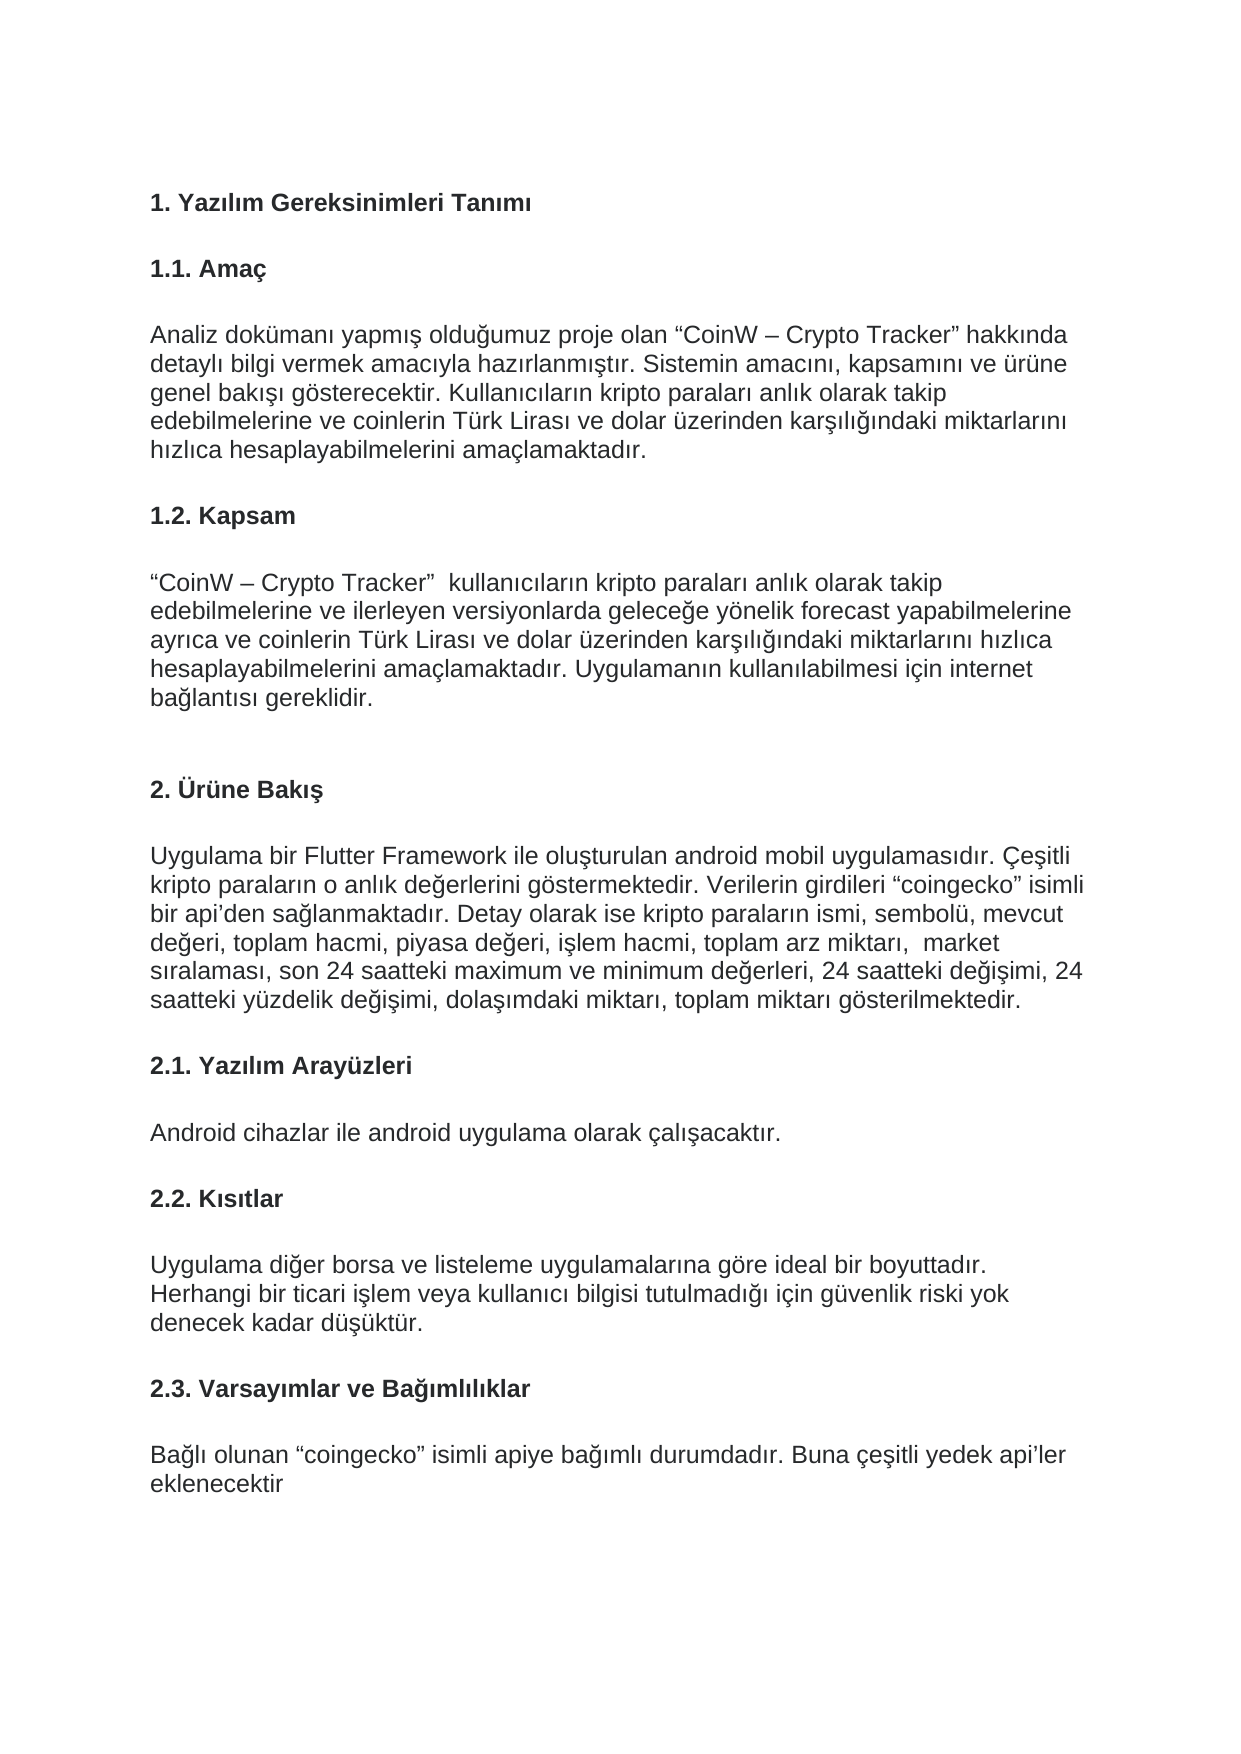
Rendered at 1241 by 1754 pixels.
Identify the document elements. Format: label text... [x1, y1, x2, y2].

text 2.1. Yazılım Arayüzleri [150, 1051, 1090, 1080]
text 1.2. Kapsam [150, 501, 1090, 530]
text Bağlı olunan “coingecko” isimli apiye bağımlı durumdadır. Buna çeşitli yedek api’ler eklenecektir [150, 1440, 1090, 1498]
text 2. Ürüne Bakış [150, 775, 1090, 804]
text Uygulama diğer borsa ve listeleme uygulamalarına göre ideal bir boyuttadır. Herhangi bir ticari işlem veya kullanıcı bilgisi tutulmadığı için güvenlik riski yok denecek kadar düşüktür. [150, 1250, 1090, 1336]
text “CoinW – Crypto Tracker” kullanıcıların kripto paraları anlık olarak takip edebilmelerine ve ilerleyen versiyonlarda geleceğe yönelik forecast yapabilmelerine ayrıca ve coinlerin Türk Lirası ve dolar üzerinden karşılığındaki miktarlarını hızlıca hesaplayabilmelerini amaçlamaktadır. Uygulamanın kullanılabilmesi için internet bağlantısı gereklidir. [150, 567, 1090, 738]
text Uygulama bir Flutter Framework ile oluşturulan android mobil uygulamasıdır. Çeşitli kripto paraların o anlık değerlerini göstermektedir. Verilerin girdileri “coingecko” isimli bir api’den sağlanmaktadır. Detay olarak ise kripto paraların ismi, sembolü, mevcut değeri, toplam hacmi, piyasa değeri, işlem hacmi, toplam arz miktarı, market sıralaması, son 24 saatteki maximum ve minimum değerleri, 24 saatteki değişimi, 24 saatteki yüzdelik değişimi, dolaşımdaki miktarı, toplam miktarı gösterilmektedir. [150, 841, 1090, 1014]
text 2.3. Varsayımlar ve Bağımlılıklar [150, 1374, 1090, 1403]
text Analiz dokümanı yapmış olduğumuz proje olan “CoinW – Crypto Tracker” hakkında detaylı bilgi vermek amacıyla hazırlanmıştır. Sistemin amacını, kapsamını ve ürüne genel bakışı gösterecektir. Kullanıcıların kripto paraları anlık olarak takip edebilmelerine ve coinlerin Türk Lirası ve dolar üzerinden karşılığındaki miktarlarını hızlıca hesaplayabilmelerini amaçlamaktadır. [150, 320, 1090, 464]
text 1. Yazılım Gereksinimleri Tanımı [150, 187, 1090, 216]
text 1.1. Amaç [150, 254, 1090, 282]
text 2.2. Kısıtlar [150, 1184, 1090, 1213]
text Android cihazlar ile android uygulama olarak çalışacaktır. [150, 1118, 1090, 1146]
